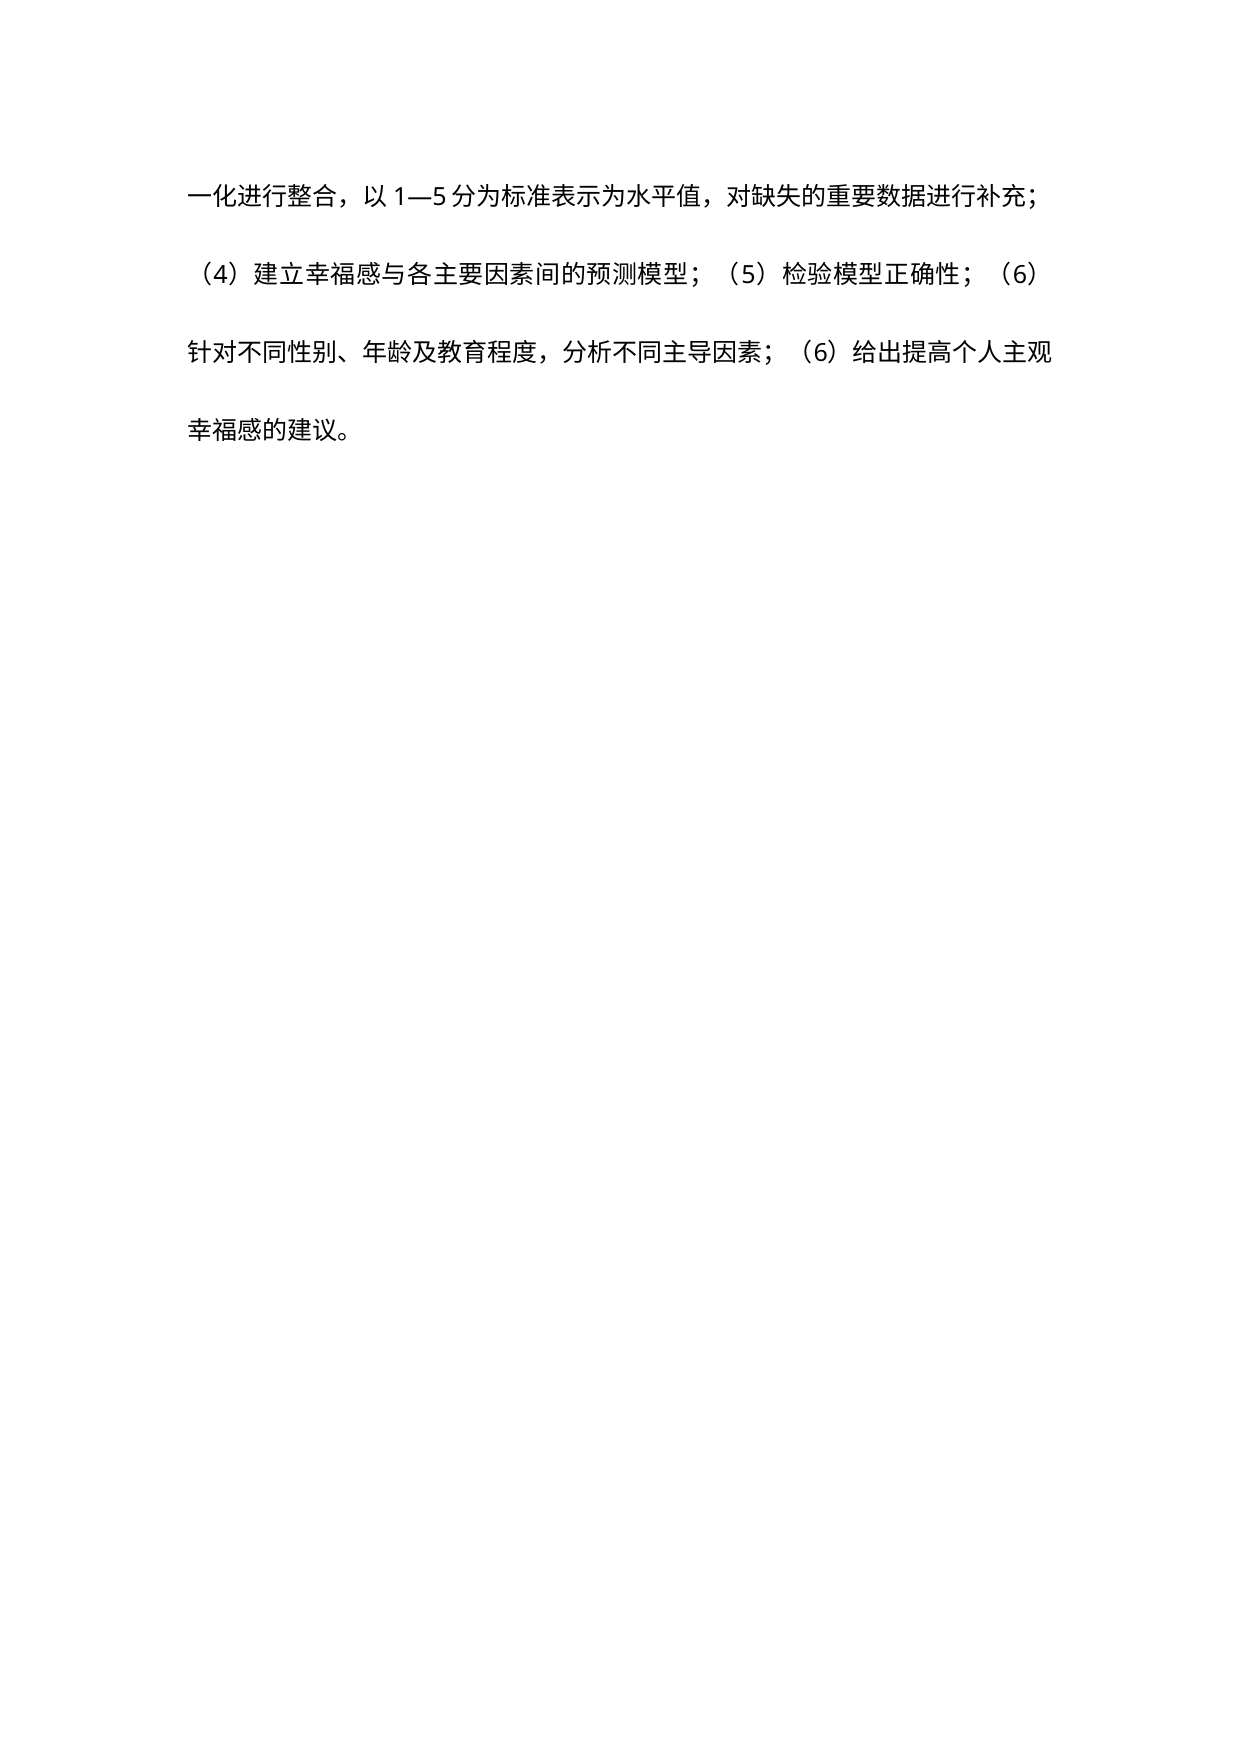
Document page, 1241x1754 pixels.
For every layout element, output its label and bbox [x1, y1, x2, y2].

text [187, 162, 1053, 461]
